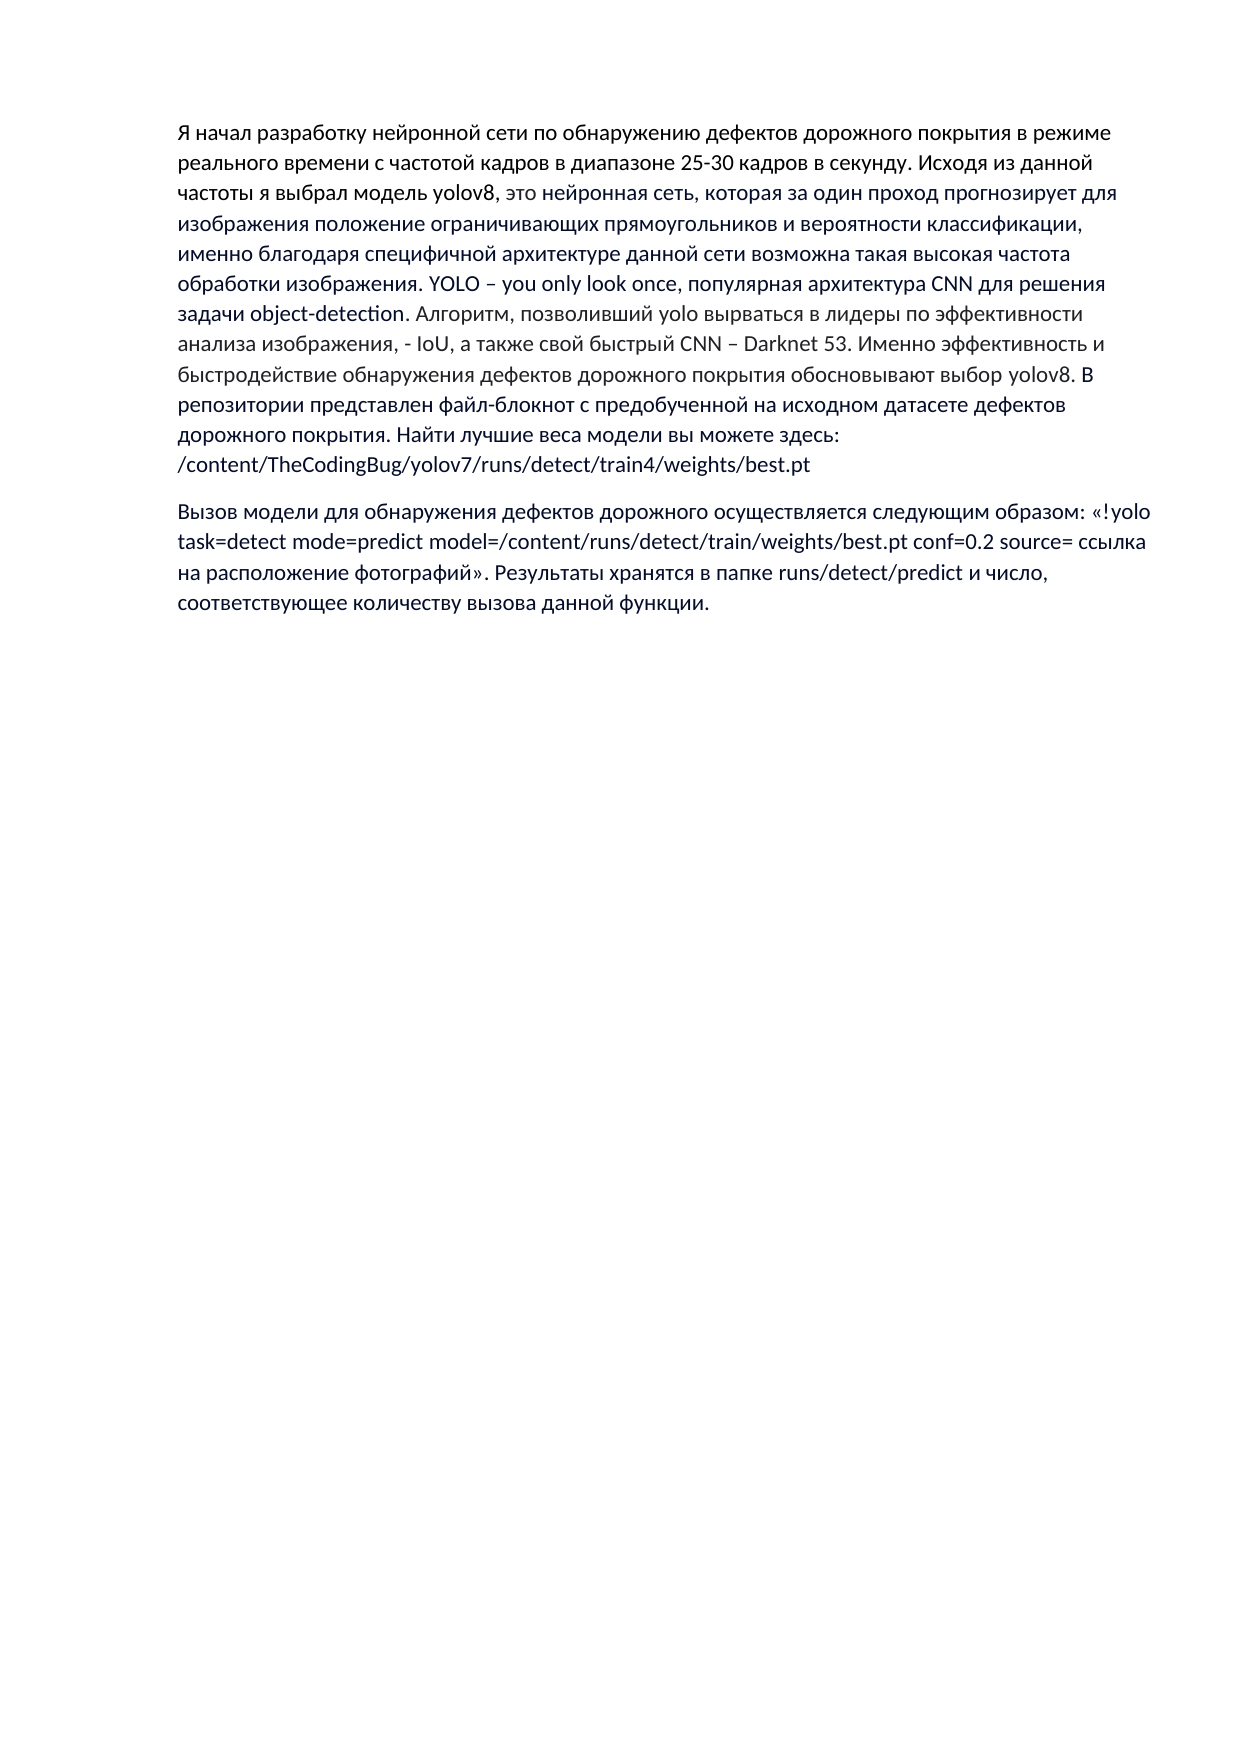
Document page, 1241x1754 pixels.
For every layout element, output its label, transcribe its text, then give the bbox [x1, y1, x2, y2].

text Вызов модели для обнаружения дефектов дорожного осуществляется следующим образом: «!yolo task=detect mode=predict model=/content/runs/detect/train/weights/best.pt conf=0.2 source= ссылка на расположение фотографий». Результаты хранятся в папке runs/detect/predict и число, соответствующее количеству вызова данной функции. [177, 497, 1152, 616]
text Я начал разработку нейронной сети по обнаружению дефектов дорожного покрытия в режиме реального времени с частотой кадров в диапазоне 25-30 кадров в секунду. Исходя из данной частоты я выбрал модель yolov8, это нейронная сеть, которая за один проход прогнозирует для изображения положение ограничивающих прямоугольников и вероятности классификации, именно благодаря специфичной архитектуре данной сети возможна такая высокая частота обработки изображения. YOLO – you only look once, популярная архитектура CNN для решения задачи object-detection. Алгоритм, позволивший yolo вырваться в лидеры по эффективности анализа изображения, - IoU, а также свой быстрый СNN – Darknet 53. Именно эффективность и быстродействие обнаружения дефектов дорожного покрытия обосновывают выбор yolov8. В репозитории представлен файл-блокнот с предобученной на исходном датасете дефектов дорожного покрытия. Найти лучшие веса модели вы можете здесь: /content/TheCodingBug/yolov7/runs/detect/train4/weights/best.pt [177, 118, 1152, 478]
